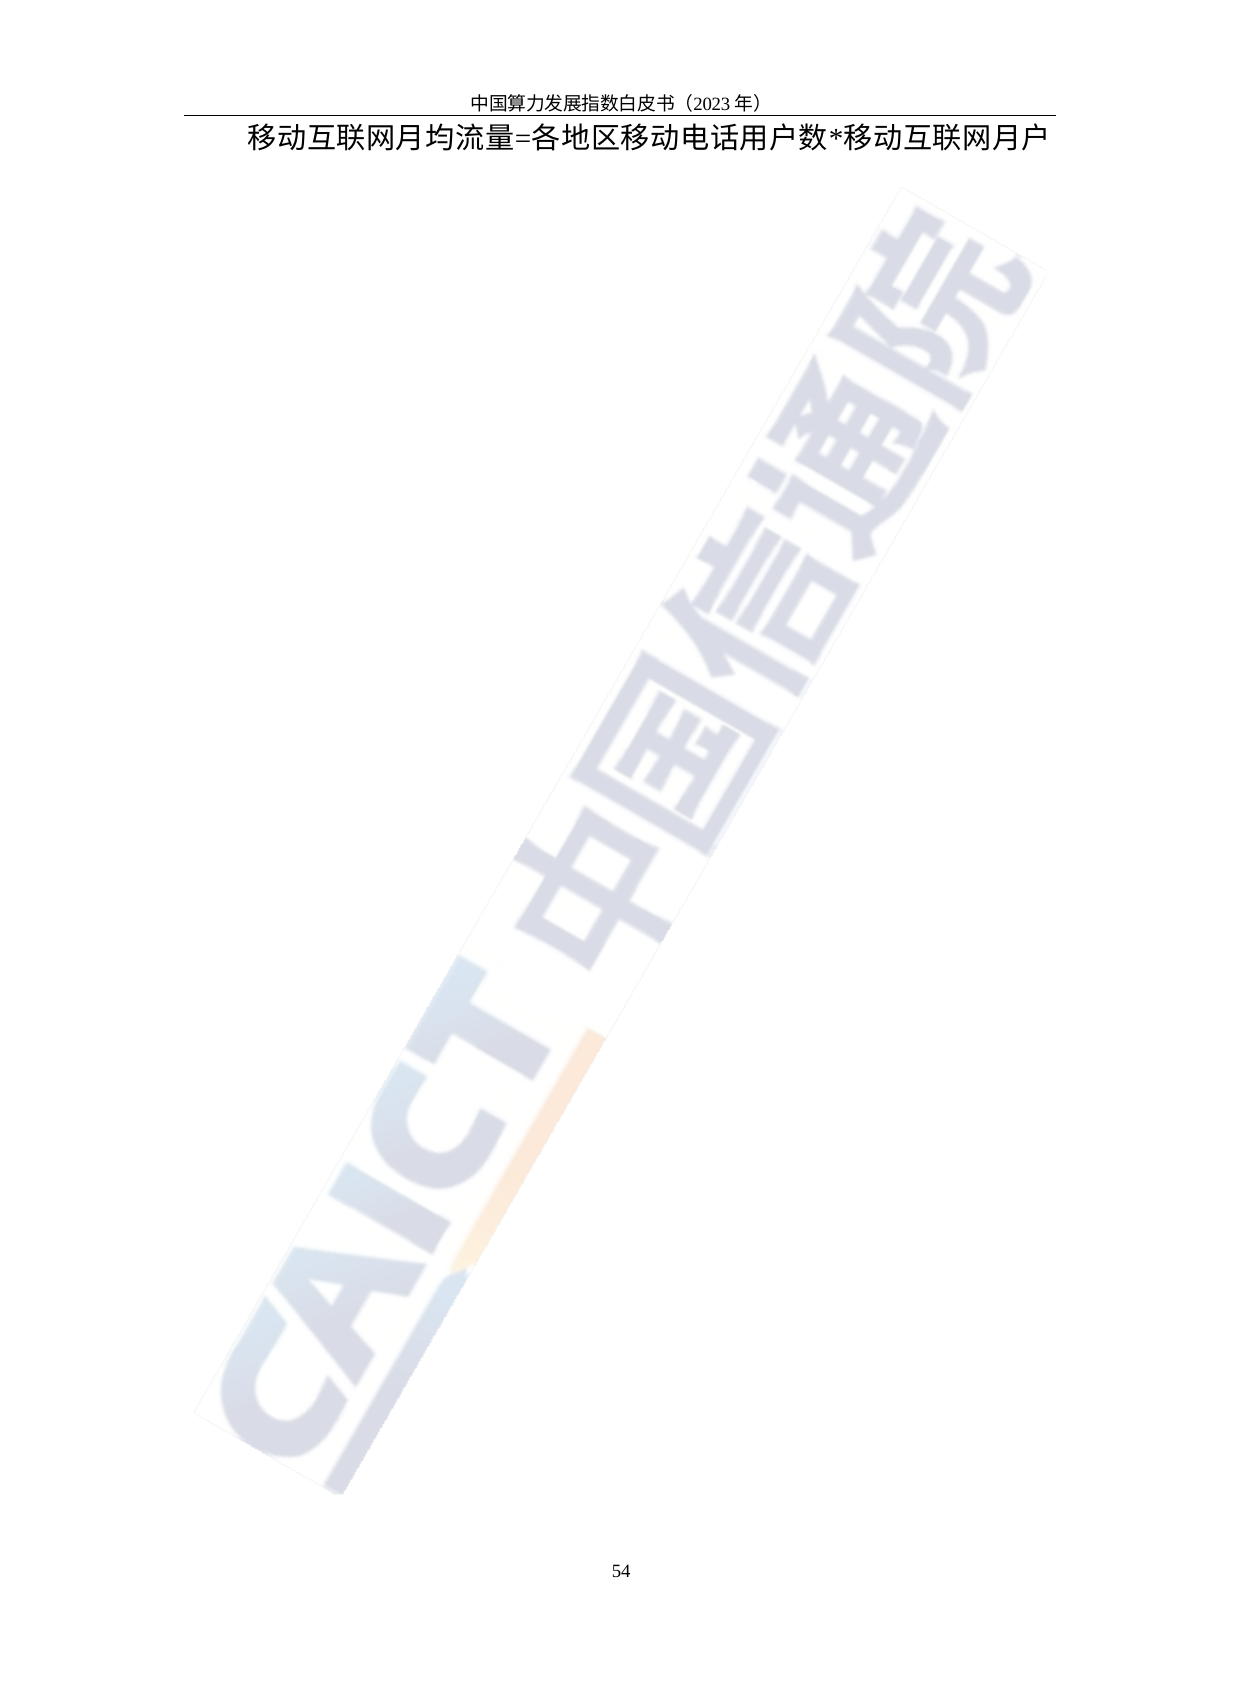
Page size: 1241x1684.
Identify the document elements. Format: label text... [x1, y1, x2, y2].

picture [194, 187, 1047, 1496]
text 移动互联网月均流量=各地区移动电话用户数*移动互联网月户 [247, 118, 1061, 157]
